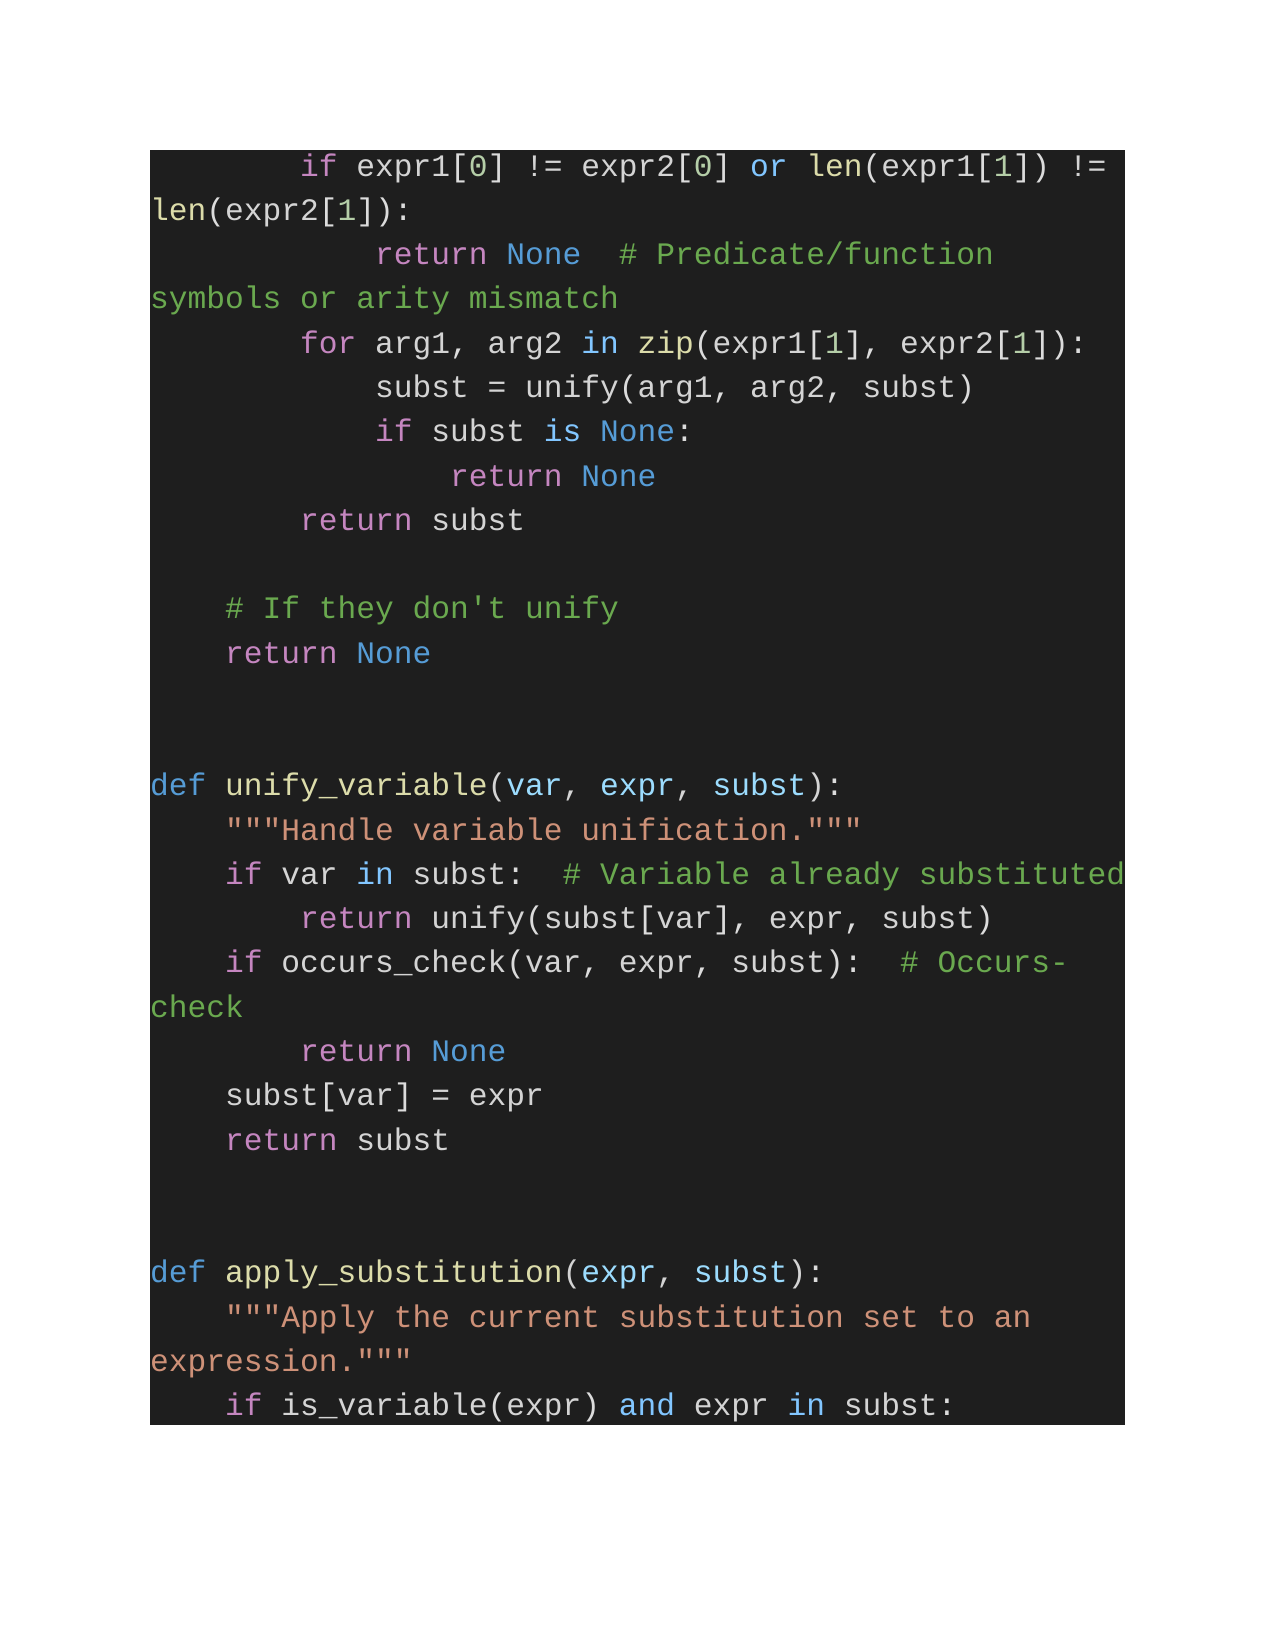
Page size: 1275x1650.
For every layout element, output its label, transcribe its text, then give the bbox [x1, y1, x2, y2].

text return None [150, 460, 1125, 495]
text if is_variable(expr) and expr in subst: [150, 1389, 1125, 1425]
text for arg1, arg2 in zip(expr1[1], expr2[1]): [150, 327, 1125, 362]
text """Apply the current substitution set to an expression.""" [150, 1301, 1125, 1381]
text if var in subst: # Variable already substituted [150, 858, 1125, 894]
text return None # Predicate/function symbols or arity mismatch [150, 238, 1125, 318]
text """Handle variable unification.""" [150, 814, 1125, 849]
text subst = unify(arg1, arg2, subst) [150, 371, 1125, 407]
text return subst [150, 1124, 1125, 1159]
text if occurs_check(var, expr, subst): # Occurs-check [150, 947, 1125, 1027]
text def apply_substitution(expr, subst): [150, 1257, 1125, 1292]
text def unify_variable(var, expr, subst): [150, 770, 1125, 805]
text if expr1[0] != expr2[0] or len(expr1[1]) != len(expr2[1]): [150, 150, 1125, 230]
text return None [150, 637, 1125, 672]
text subst[var] = expr [150, 1080, 1125, 1115]
text return subst [150, 504, 1125, 539]
text return unify(subst[var], expr, subst) [150, 903, 1125, 938]
text return None [150, 1035, 1125, 1071]
text # If they don't unify [150, 593, 1125, 628]
text if subst is None: [150, 416, 1125, 451]
